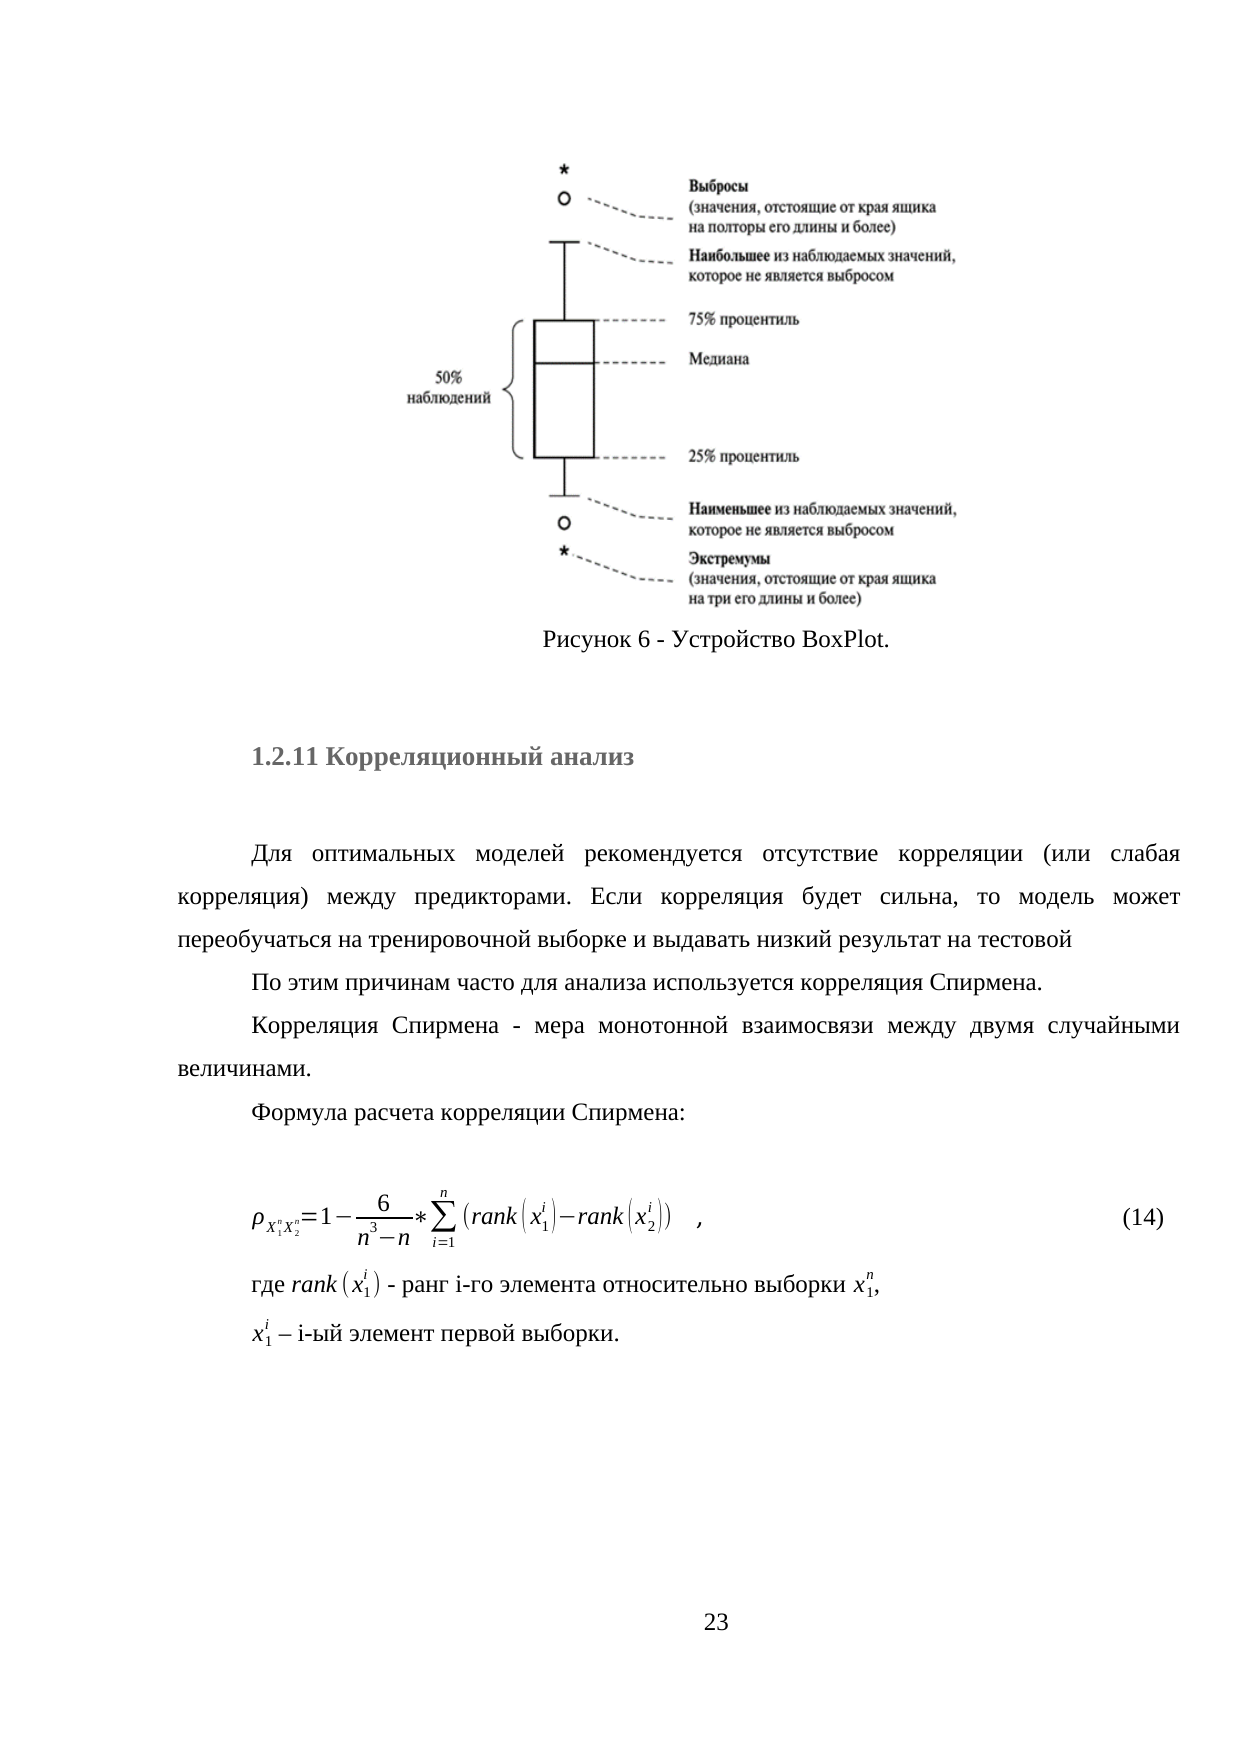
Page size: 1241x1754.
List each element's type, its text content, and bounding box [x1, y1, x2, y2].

text По этим причинам часто для анализа используется корреляция Спирмена. [177, 967, 1181, 996]
text где - ранг i-го элемента относительно выборки , [177, 1266, 1185, 1301]
text Корреляция Спирмена - мера монотонной взаимосвязи между двумя случайными величинами. [177, 1010, 1181, 1082]
text Для оптимальных моделей рекомендуется отсутствие корреляции (или слабая корреляция) между предикторами. Если корреляция будет сильна, то модель может переобучаться на тренировочной выборке и выдавать низкий результат на тестовой [177, 838, 1181, 953]
picture [400, 161, 959, 610]
text Формула расчета корреляции Спирмена: [177, 1097, 1181, 1125]
text , (14) [177, 1183, 1186, 1251]
text – i-ый элемент первой выборки. [177, 1315, 1185, 1350]
text Рисунок 6 - Устройство BoxPlot. [177, 624, 1181, 653]
subtitle 1.2.11 Корреляционный анализ [177, 740, 1181, 771]
